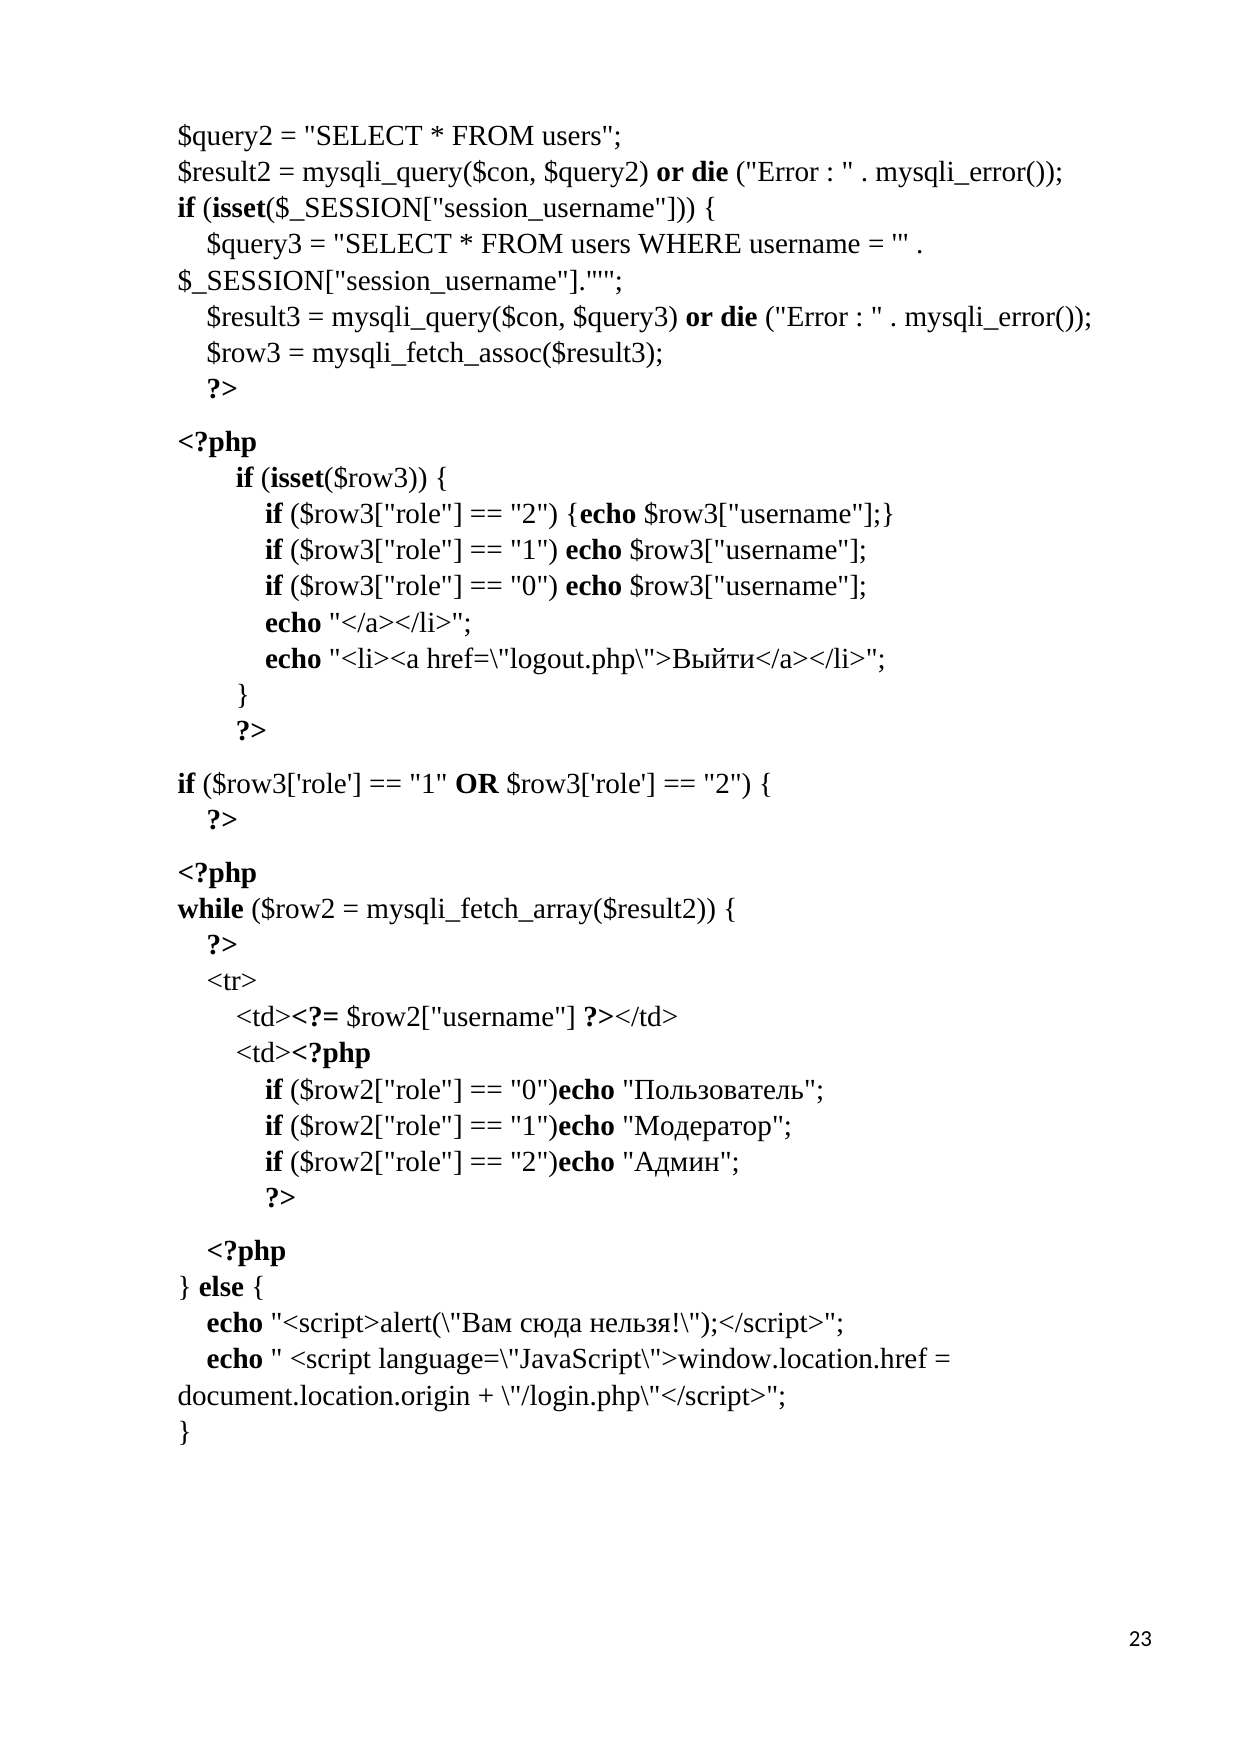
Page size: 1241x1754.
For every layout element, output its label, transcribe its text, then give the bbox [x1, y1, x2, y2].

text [177, 118, 1152, 405]
text <?php } else { echo "<script>alert(\"Вам сюда нельзя!\");</script>"; echo " <script language=\"JavaScript\">window.location.href = document.location.origin + \"/login.php\"</script>"; } [177, 1233, 1152, 1447]
text <?php while ($row2 = mysqli_fetch_array($result2)) { ?> <tr> <td><?= $row2["username"] ?></td> <td><?php if ($row2["role"] == "0")echo "Пользователь"; if ($row2["role"] == "1")echo "Модератор"; if ($row2["role"] == "2")echo "Админ"; ?> [177, 855, 1152, 1214]
text <?php if (isset($row3)) { if ($row3["role"] == "2") {echo $row3["username"];} if ($row3["role"] == "1") echo $row3["username"]; if ($row3["role"] == "0") echo $row3["username"]; echo "</a></li>"; echo "<li><a href=\"logout.php\">Выйти</a></li>"; } ?> [177, 424, 1152, 747]
text if ($row3['role'] == "1" OR $row3['role'] == "2") { ?> [177, 766, 1152, 836]
